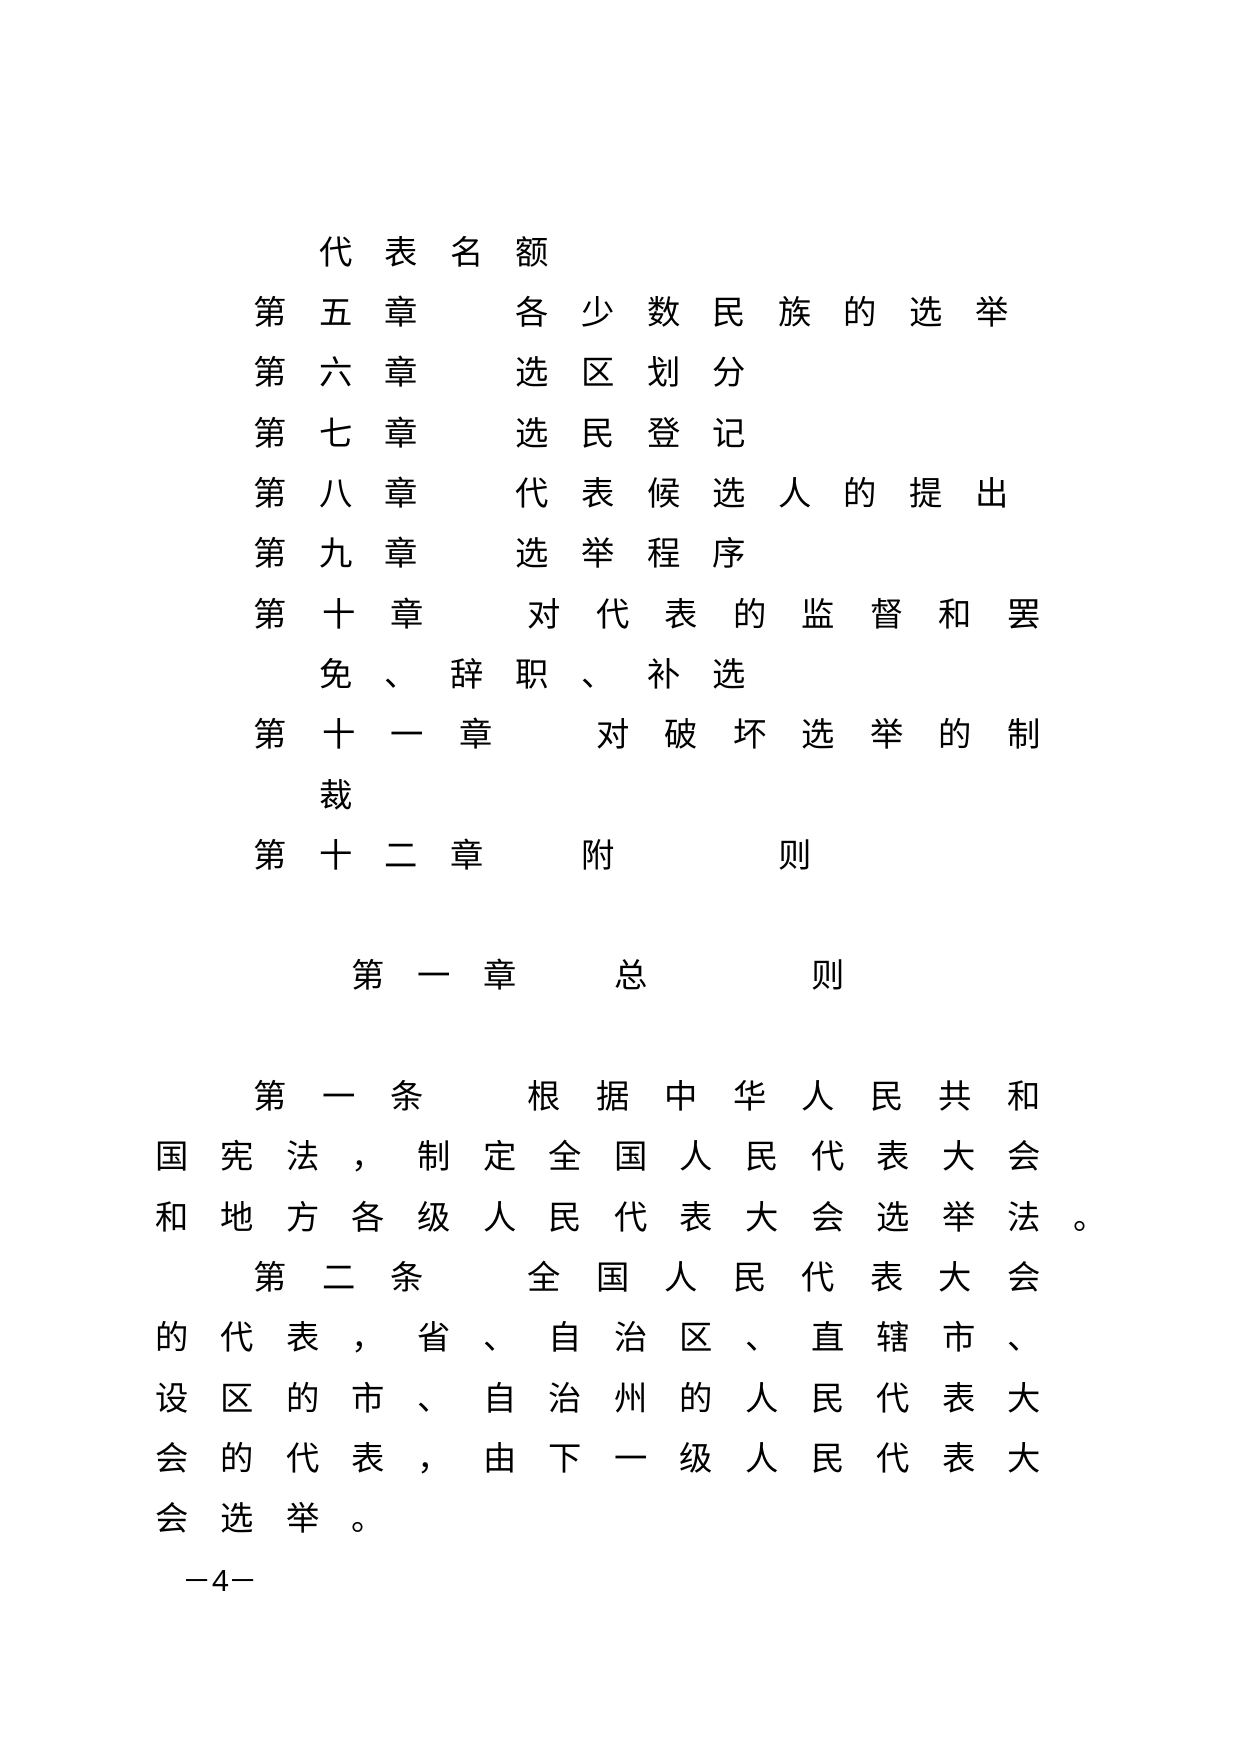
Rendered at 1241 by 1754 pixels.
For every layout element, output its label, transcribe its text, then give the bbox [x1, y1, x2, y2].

text 第七章 选民登记 [221, 400, 1073, 461]
text 第四章 全国人民代表大会代表名额 [221, 219, 1073, 280]
text 第六章 选区划分 [221, 340, 1073, 400]
text 第五章 各少数民族的选举 [221, 280, 1073, 340]
text 第九章 选举程序 [221, 521, 1073, 581]
text 第十章 对代表的监督和罢免、辞职、补选 [221, 581, 1073, 702]
text 第十二章 附 则 [221, 823, 1073, 883]
text 第一条 根据中华人民共和国宪法，制定全国人民代表大会和地方各级人民代表大会选举法。 [155, 1064, 1073, 1245]
text 第八章 代表候选人的提出 [221, 461, 1073, 521]
text 第十一章 对破坏选举的制裁 [221, 702, 1073, 823]
text 第一章 总 则 [155, 943, 1073, 1003]
text 第二条 全国人民代表大会的代表，省、自治区、直辖市、设区的市、自治州的人民代表大会的代表，由下一级人民代表大会选举。 [155, 1245, 1073, 1546]
